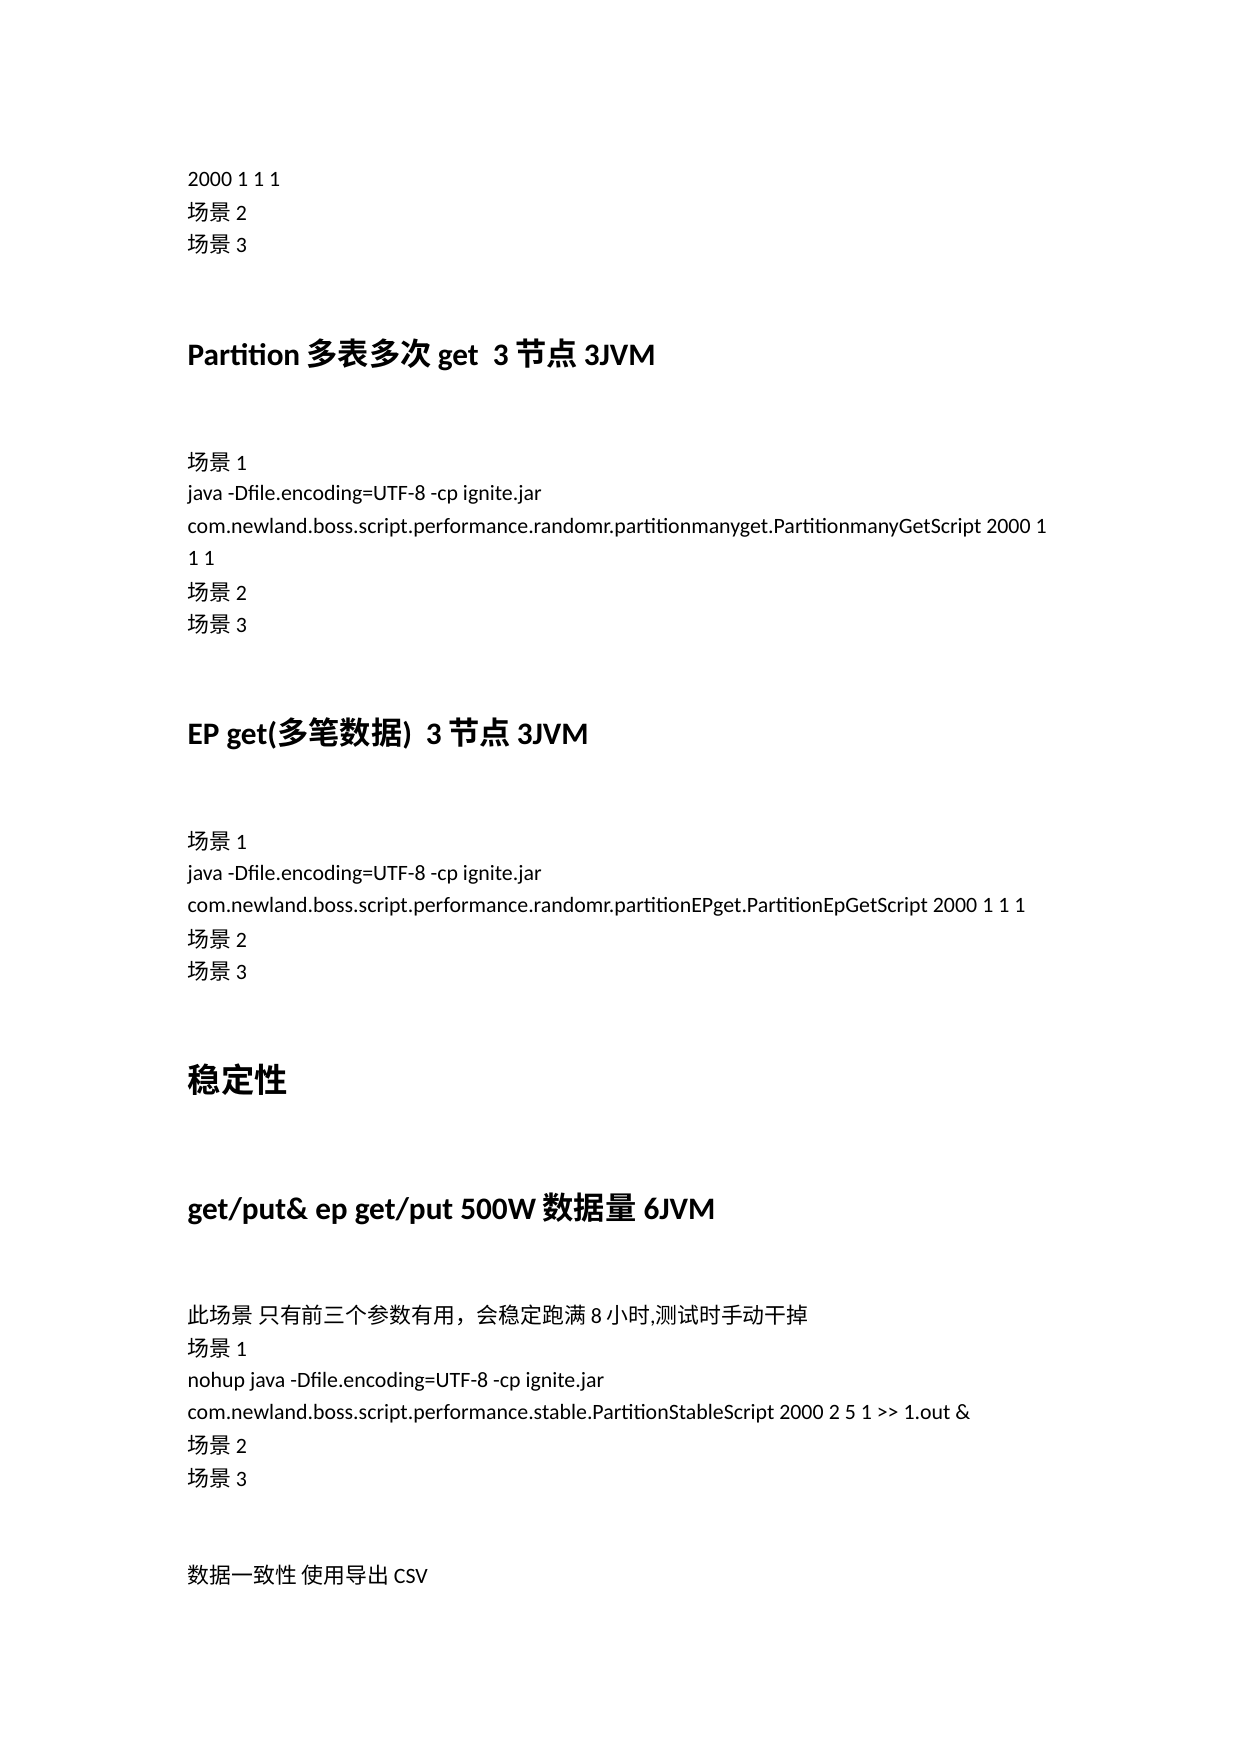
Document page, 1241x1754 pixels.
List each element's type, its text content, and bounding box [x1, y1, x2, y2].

text java -Dfile.encoding=UTF-8 -cp ignite.jar com.newland.boss.script.performance.randomr.partitionmanyget.PartitionmanyGetScript 2000 1 1 1 [187, 477, 1053, 574]
subtitle EP get(多笔数据) 3节点3JVM [187, 699, 1053, 764]
subtitle Partition多表多次get 3节点3JVM [187, 319, 1053, 384]
text 场景3 [187, 1460, 1053, 1493]
text 此场景 只有前三个参数有用，会稳定跑满8小时,测试时手动干掉 [187, 1298, 1053, 1330]
text 场景2 [187, 921, 1053, 954]
text 场景3 [187, 954, 1053, 986]
text 场景3 [187, 227, 1053, 259]
text 场景1 [187, 1330, 1053, 1363]
text 场景2 [187, 1428, 1053, 1460]
text java -Dfile.encoding=UTF-8 -cp ignite.jar com.newland.boss.script.performance.randomr.partitionEPget.PartitionEpGetScript 2000 1 1 1 [187, 856, 1053, 921]
text 场景1 [187, 824, 1053, 856]
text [187, 162, 1053, 194]
text 场景2 [187, 194, 1053, 227]
text 场景1 [187, 444, 1053, 477]
text 场景3 [187, 607, 1053, 639]
subtitle get/put& ep get/put 500W数据量 6JVM [187, 1173, 1053, 1238]
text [187, 1363, 1053, 1428]
text 数据一致性 使用导出CSV [187, 1558, 1053, 1590]
subtitle 稳定性 [187, 1046, 1053, 1111]
text 场景2 [187, 574, 1053, 607]
